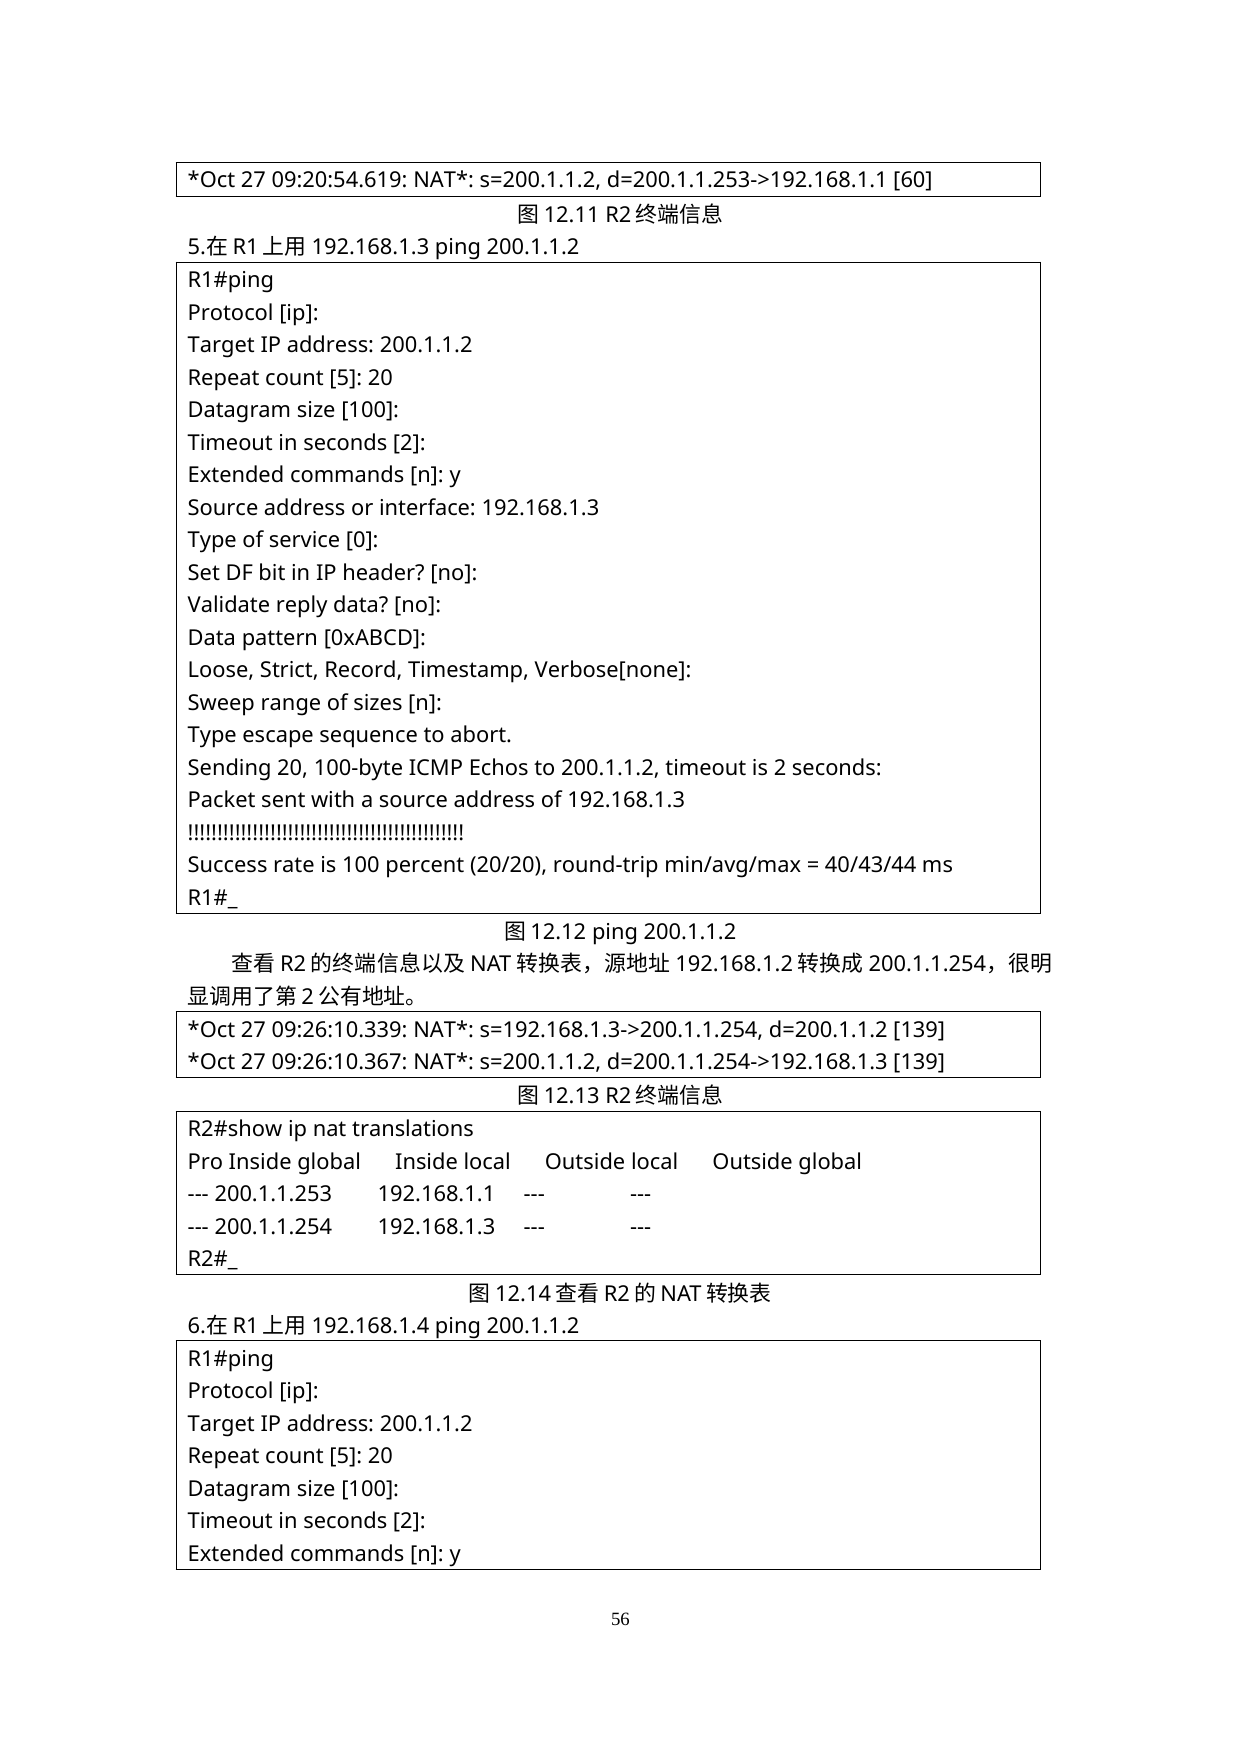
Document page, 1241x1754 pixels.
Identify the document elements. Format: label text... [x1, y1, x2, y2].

text 图12.11 R2终端信息 [187, 197, 1053, 229]
text 5.在R1上用 192.168.1.3 ping 200.1.1.2 [187, 229, 1053, 262]
text 6.在R1上用 192.168.1.4 ping 200.1.1.2 [187, 1308, 1053, 1340]
table_header *Oct 27 09:26:10.339: NAT*: s=192.168.1.3->200.1.1.254, d=200.1.1.2 [139] *Oct 27 09:26:10.367: NAT*: s=200.1.1.2, d=200.1.1.254->192.168.1.3 [139] [177, 1012, 1040, 1077]
table_header R1#ping Protocol [ip]: Target IP address: 200.1.1.2 Repeat count [5]: 20 Datagram size [100]: Timeout in seconds [2]: Extended commands [n]: y Source address or interface: 192.168.1.3 Type of service [0]: Set DF bit in IP header? [no]: Validate reply data? [no]: Data pattern [0xABCD]: Loose, Strict, Record, Timestamp, Verbose[none]: Sweep range of sizes [n]: Type escape sequence to abort. Sending 20, 100-byte ICMP Echos to 200.1.1.2, timeout is 2 seconds: Packet sent with a source address of 192.168.1.3 !!!!!!!!!!!!!!!!!!!!!!!!!!!!!!!!!!!!!!!!!!!!!!! Success rate is 100 percent (20/20), round-trip min/avg/max = 40/43/44 ms R1#_ [177, 263, 1040, 913]
text 图12.14查看R2的NAT转换表 [187, 1275, 1053, 1308]
table_header R2#show ip nat translations Pro Inside global Inside local Outside local Outside global --- 200.1.1.253 192.168.1.1 --- --- --- 200.1.1.254 192.168.1.3 --- --- R2#_ [177, 1112, 1040, 1274]
text 图12.12 ping 200.1.1.2 [187, 914, 1053, 946]
text 查看R2的终端信息以及NAT转换表，源地址192.168.1.2转换成200.1.1.254，很明显调用了第2公有地址。 [187, 946, 1053, 1011]
text 图12.13 R2终端信息 [187, 1078, 1053, 1111]
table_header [177, 1341, 1040, 1569]
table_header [177, 163, 1040, 196]
